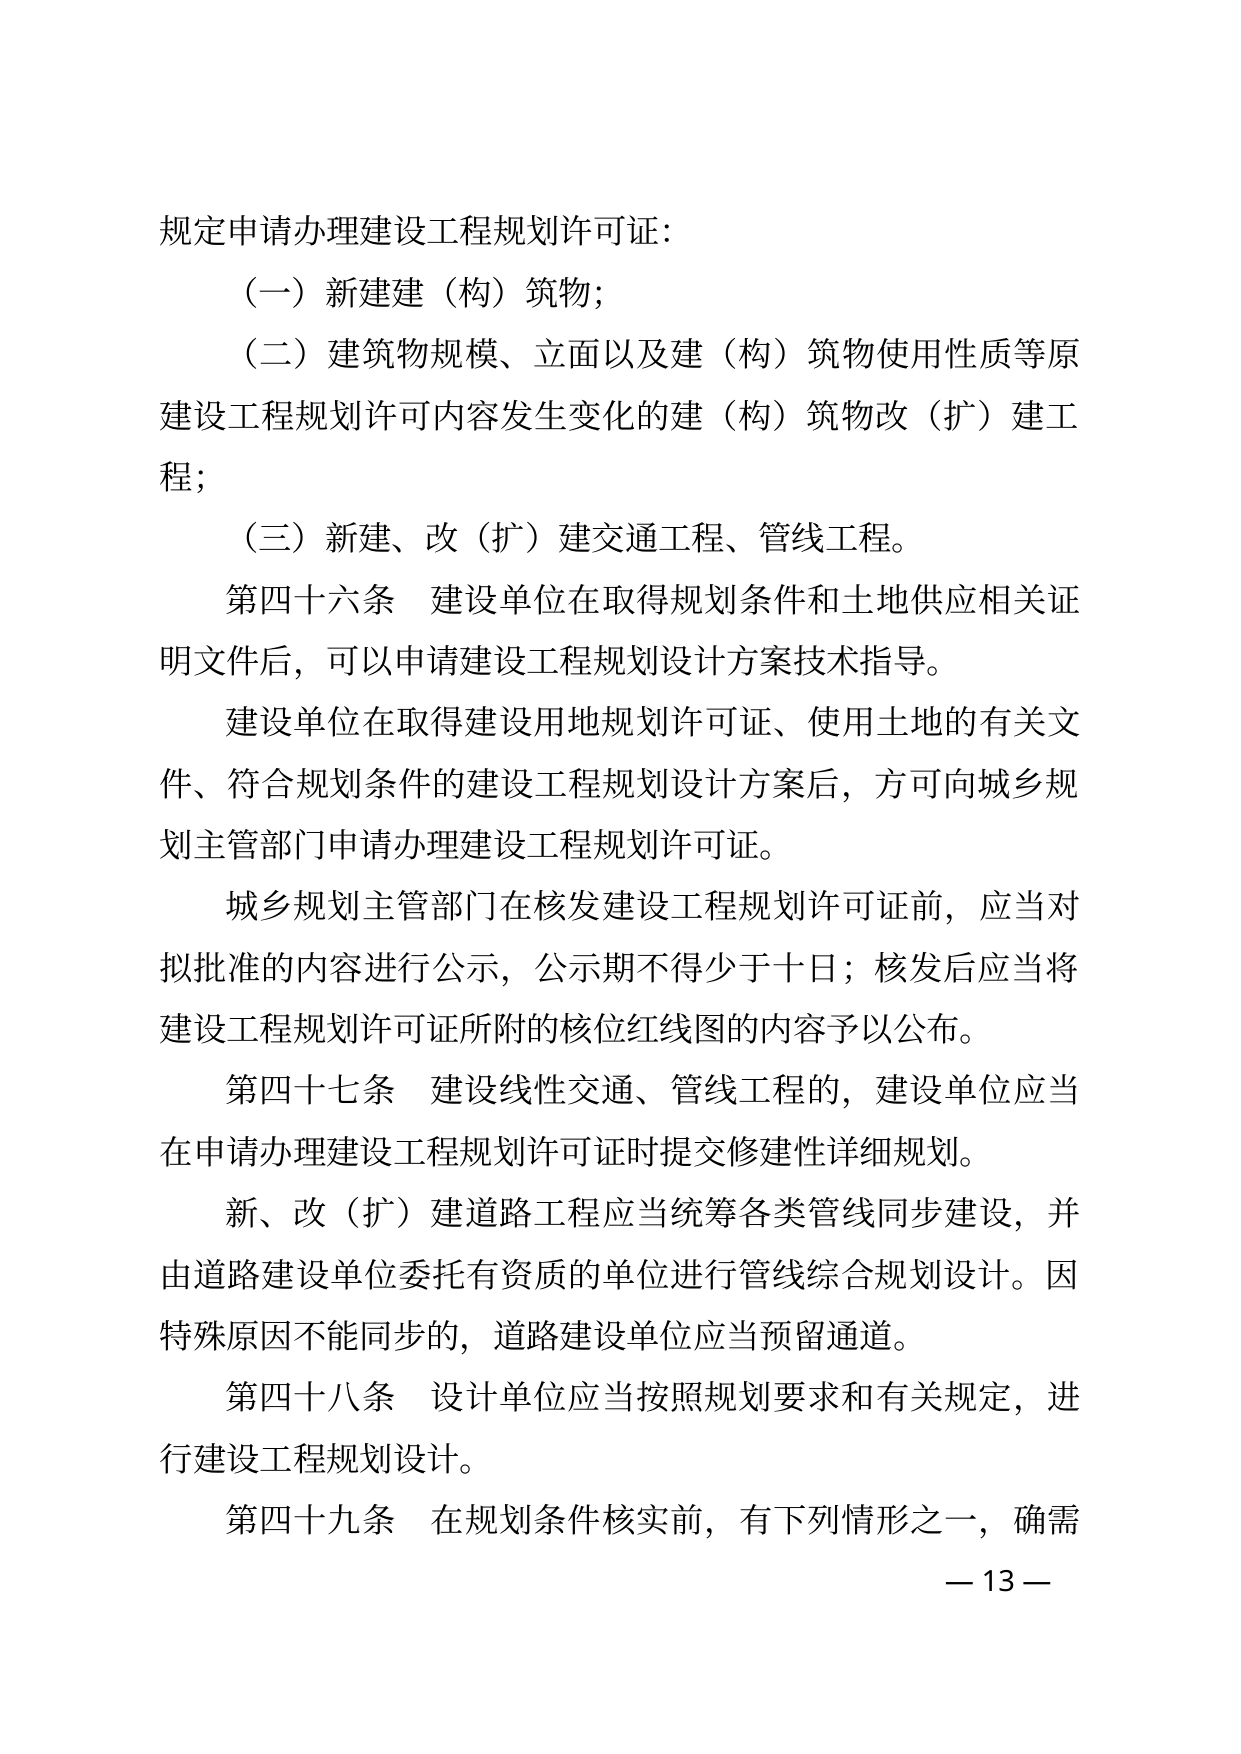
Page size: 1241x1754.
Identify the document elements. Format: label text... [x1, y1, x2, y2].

text （一）新建建（构）筑物； [159, 256, 1081, 318]
text （二）建筑物规模、立面以及建（构）筑物使用性质等原建设工程规划许可内容发生变化的建（构）筑物改（扩）建工程； [159, 318, 1081, 502]
text 第四十七条 建设线性交通、管线工程的，建设单位应当在申请办理建设工程规划许可证时提交修建性详细规划。 [159, 1054, 1081, 1177]
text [159, 1483, 1081, 1545]
text 新、改（扩）建道路工程应当统筹各类管线同步建设，并由道路建设单位委托有资质的单位进行管线综合规划设计。因特殊原因不能同步的，道路建设单位应当预留通道。 [159, 1177, 1081, 1361]
text 第四十六条 建设单位在取得规划条件和土地供应相关证明文件后，可以申请建设工程规划设计方案技术指导。 [159, 563, 1081, 686]
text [159, 195, 1081, 256]
text 第四十八条 设计单位应当按照规划要求和有关规定，进行建设工程规划设计。 [159, 1361, 1081, 1483]
text 建设单位在取得建设用地规划许可证、使用土地的有关文件、符合规划条件的建设工程规划设计方案后，方可向城乡规划主管部门申请办理建设工程规划许可证。 [159, 686, 1081, 870]
text （三）新建、改（扩）建交通工程、管线工程。 [159, 502, 1081, 563]
text 城乡规划主管部门在核发建设工程规划许可证前，应当对拟批准的内容进行公示，公示期不得少于十日；核发后应当将建设工程规划许可证所附的核位红线图的内容予以公布。 [159, 870, 1081, 1054]
